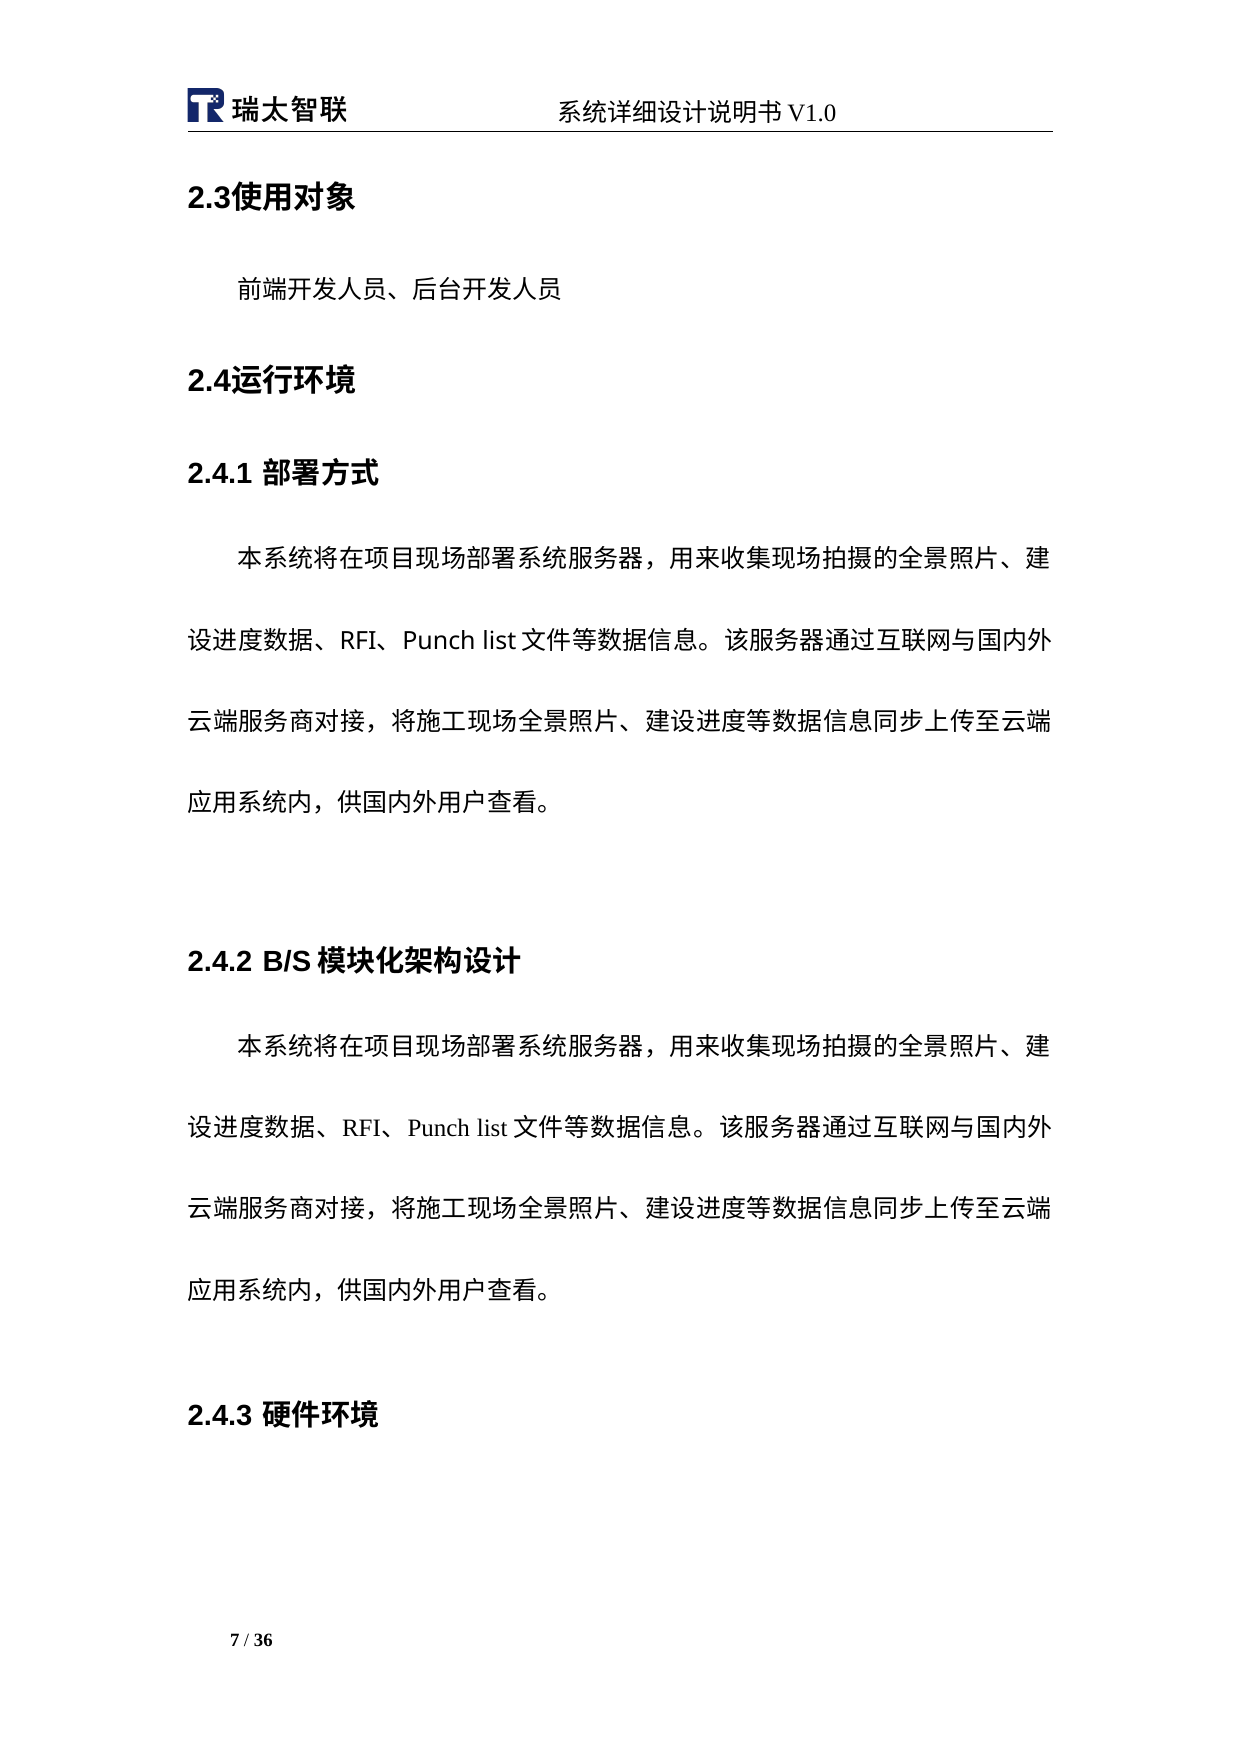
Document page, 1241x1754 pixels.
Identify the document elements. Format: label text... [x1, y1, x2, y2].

subtitle 运行环境 [187, 346, 1053, 411]
text 本系统将在项目现场部署系统服务器，用来收集现场拍摄的全景照片、建设进度数据、RFI、Punch list文件等数据信息。该服务器通过互联网与国内外云端服务商对接，将施工现场全景照片、建设进度等数据信息同步上传至云端应用系统内，供国内外用户查看。 [187, 524, 1053, 833]
text 本系统将在项目现场部署系统服务器，用来收集现场拍摄的全景照片、建设进度数据、RFI、Punch list文件等数据信息。该服务器通过互联网与国内外云端服务商对接，将施工现场全景照片、建设进度等数据信息同步上传至云端应用系统内，供国内外用户查看。 [187, 1012, 1053, 1321]
text 前端开发人员、后台开发人员 [187, 255, 1053, 320]
subtitle 硬件环境 [187, 1380, 1053, 1445]
subtitle B/S模块化架构设计 [187, 926, 1053, 991]
subtitle 使用对象 [187, 162, 1053, 227]
subtitle 部署方式 [187, 438, 1053, 503]
picture [187, 88, 347, 122]
